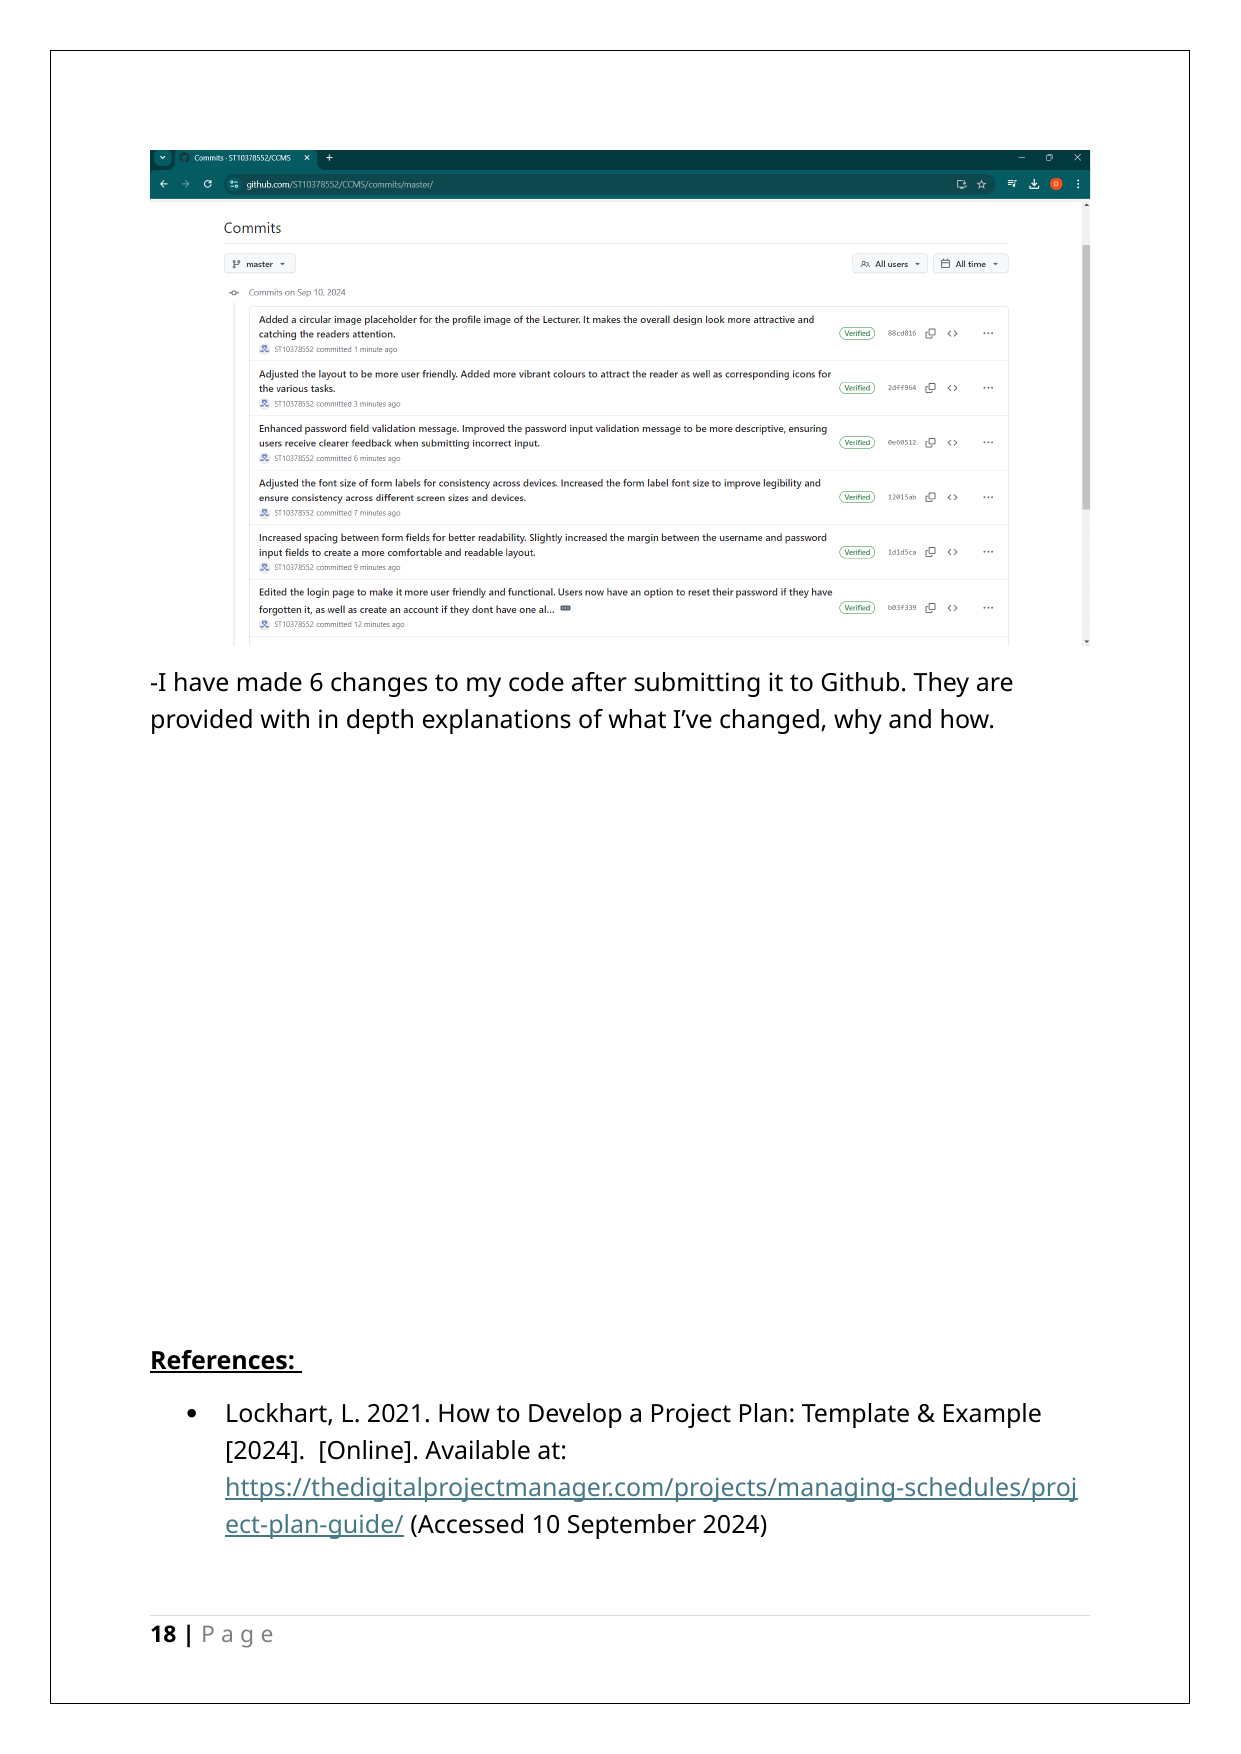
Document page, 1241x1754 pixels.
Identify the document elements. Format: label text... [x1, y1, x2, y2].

list Lockhart, L. 2021. How to Develop a Project Plan: Template & Example [2024]. [Online]. Available at: https://thedigitalprojectmanager.com/projects/managing-schedules/project-plan-guide/ (Accessed 10 September 2024) [187, 1396, 1090, 1540]
text -I have made 6 changes to my code after submitting it to Github. They are provided with in depth explanations of what I’ve changed, why and how. [150, 664, 1090, 735]
text References: [150, 1342, 1090, 1377]
picture [150, 150, 1091, 646]
